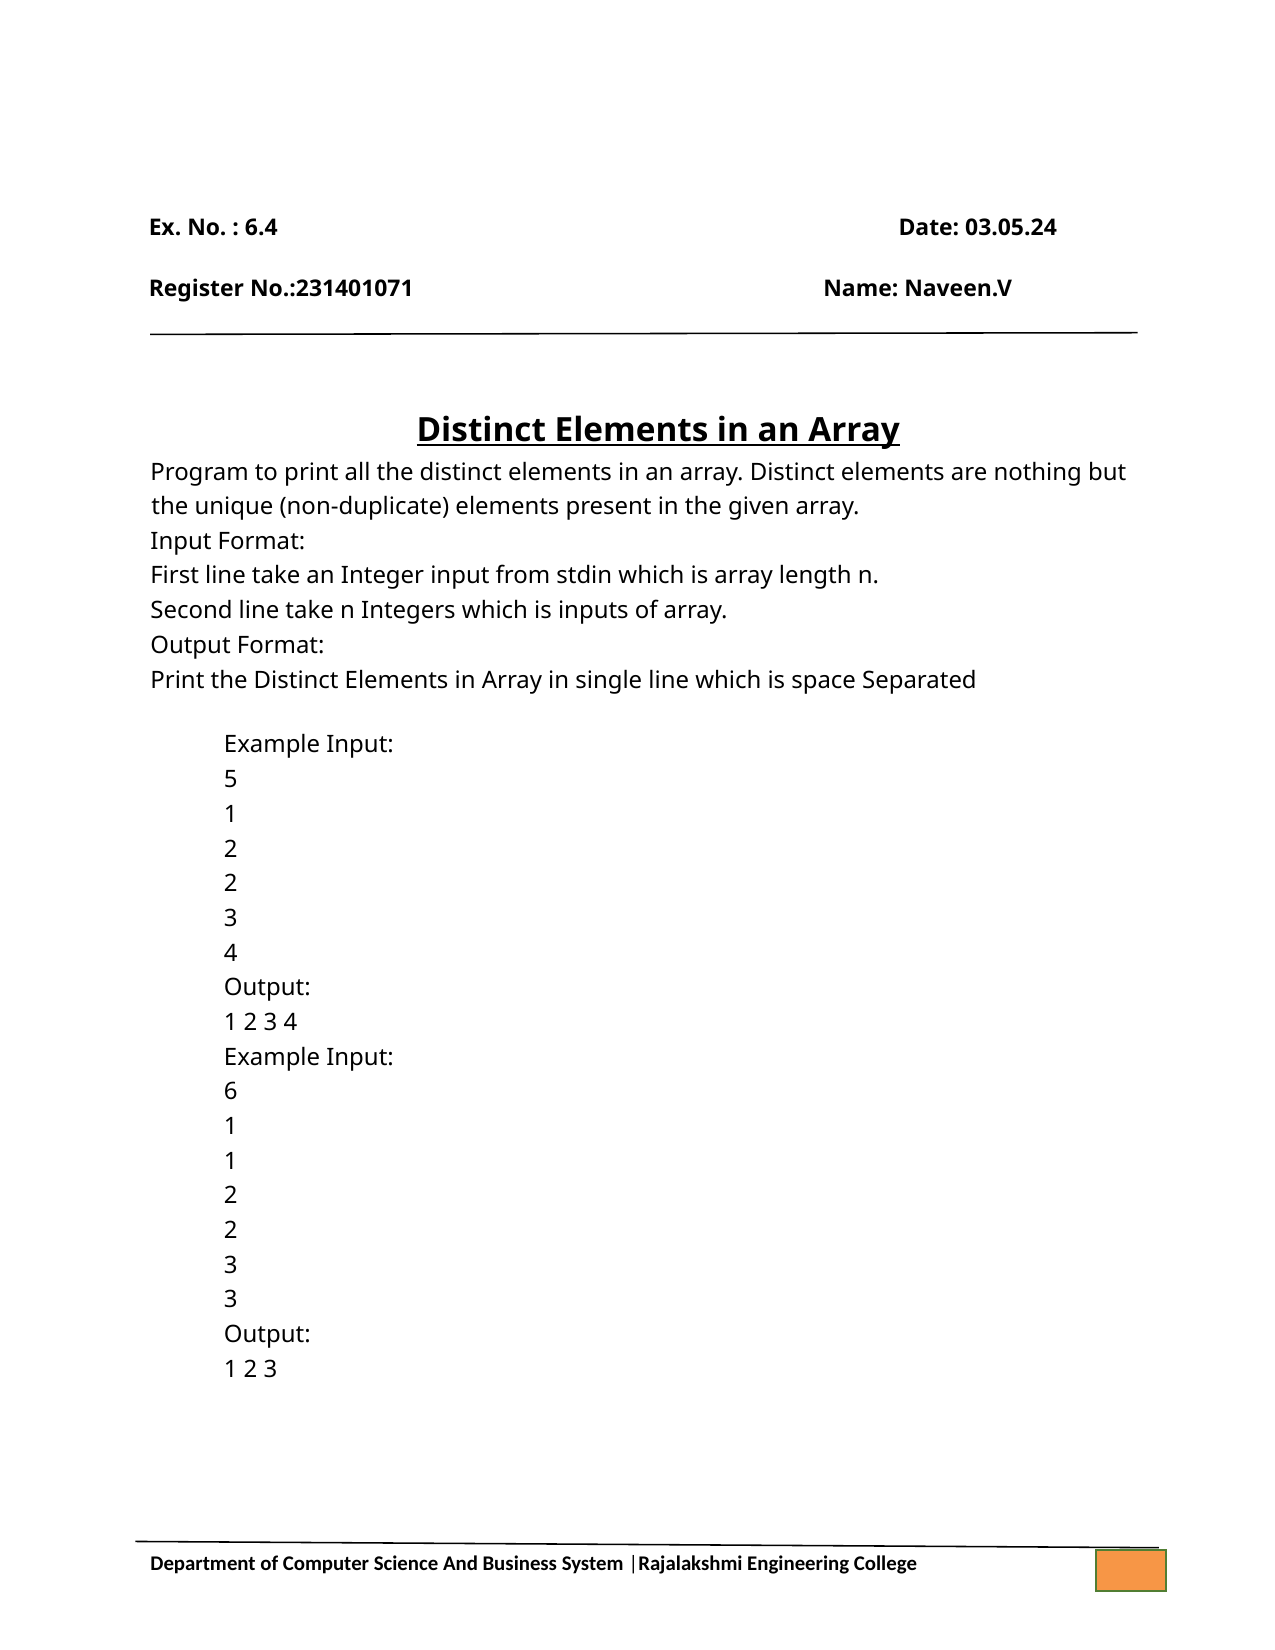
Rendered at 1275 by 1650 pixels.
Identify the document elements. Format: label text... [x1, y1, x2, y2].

text Register No.:231401071 Name: Naveen.V [148, 272, 1131, 303]
text Example Input: [224, 1039, 1131, 1072]
text Example Input: [224, 727, 1131, 760]
text 1 [224, 1109, 1131, 1141]
text 3 [224, 1282, 1131, 1315]
text 1 [224, 1143, 1131, 1176]
text Ex. No. : 6.4 Date: 03.05.24 [148, 211, 1131, 242]
text Program to print all the distinct elements in an array. Distinct elements are nothing but the unique (non-duplicate) elements present in the given array. [150, 455, 1131, 522]
text 5 [224, 762, 1131, 794]
text 1 2 3 [224, 1352, 1131, 1384]
text 1 2 3 4 [224, 1005, 1131, 1037]
text Print the Distinct Elements in Array in single line which is space Separated [150, 662, 1131, 695]
text Output Format: [150, 628, 1131, 660]
text 3 [224, 1248, 1131, 1280]
text 2 [224, 866, 1131, 899]
text 2 [224, 1178, 1131, 1211]
text 3 [224, 901, 1131, 933]
text 2 [224, 1213, 1131, 1246]
text 1 [224, 797, 1131, 829]
subtitle Distinct Elements in an Array [416, 406, 1131, 451]
text Output: [224, 1317, 1131, 1349]
text Input Format: [150, 524, 1131, 556]
text First line take an Integer input from stdin which is array length n. [150, 558, 1131, 591]
text 2 [224, 831, 1131, 864]
text Second line take n Integers which is inputs of array. [150, 593, 1131, 626]
text Output: [224, 970, 1131, 1003]
text 4 [224, 935, 1131, 968]
text 6 [224, 1074, 1131, 1107]
